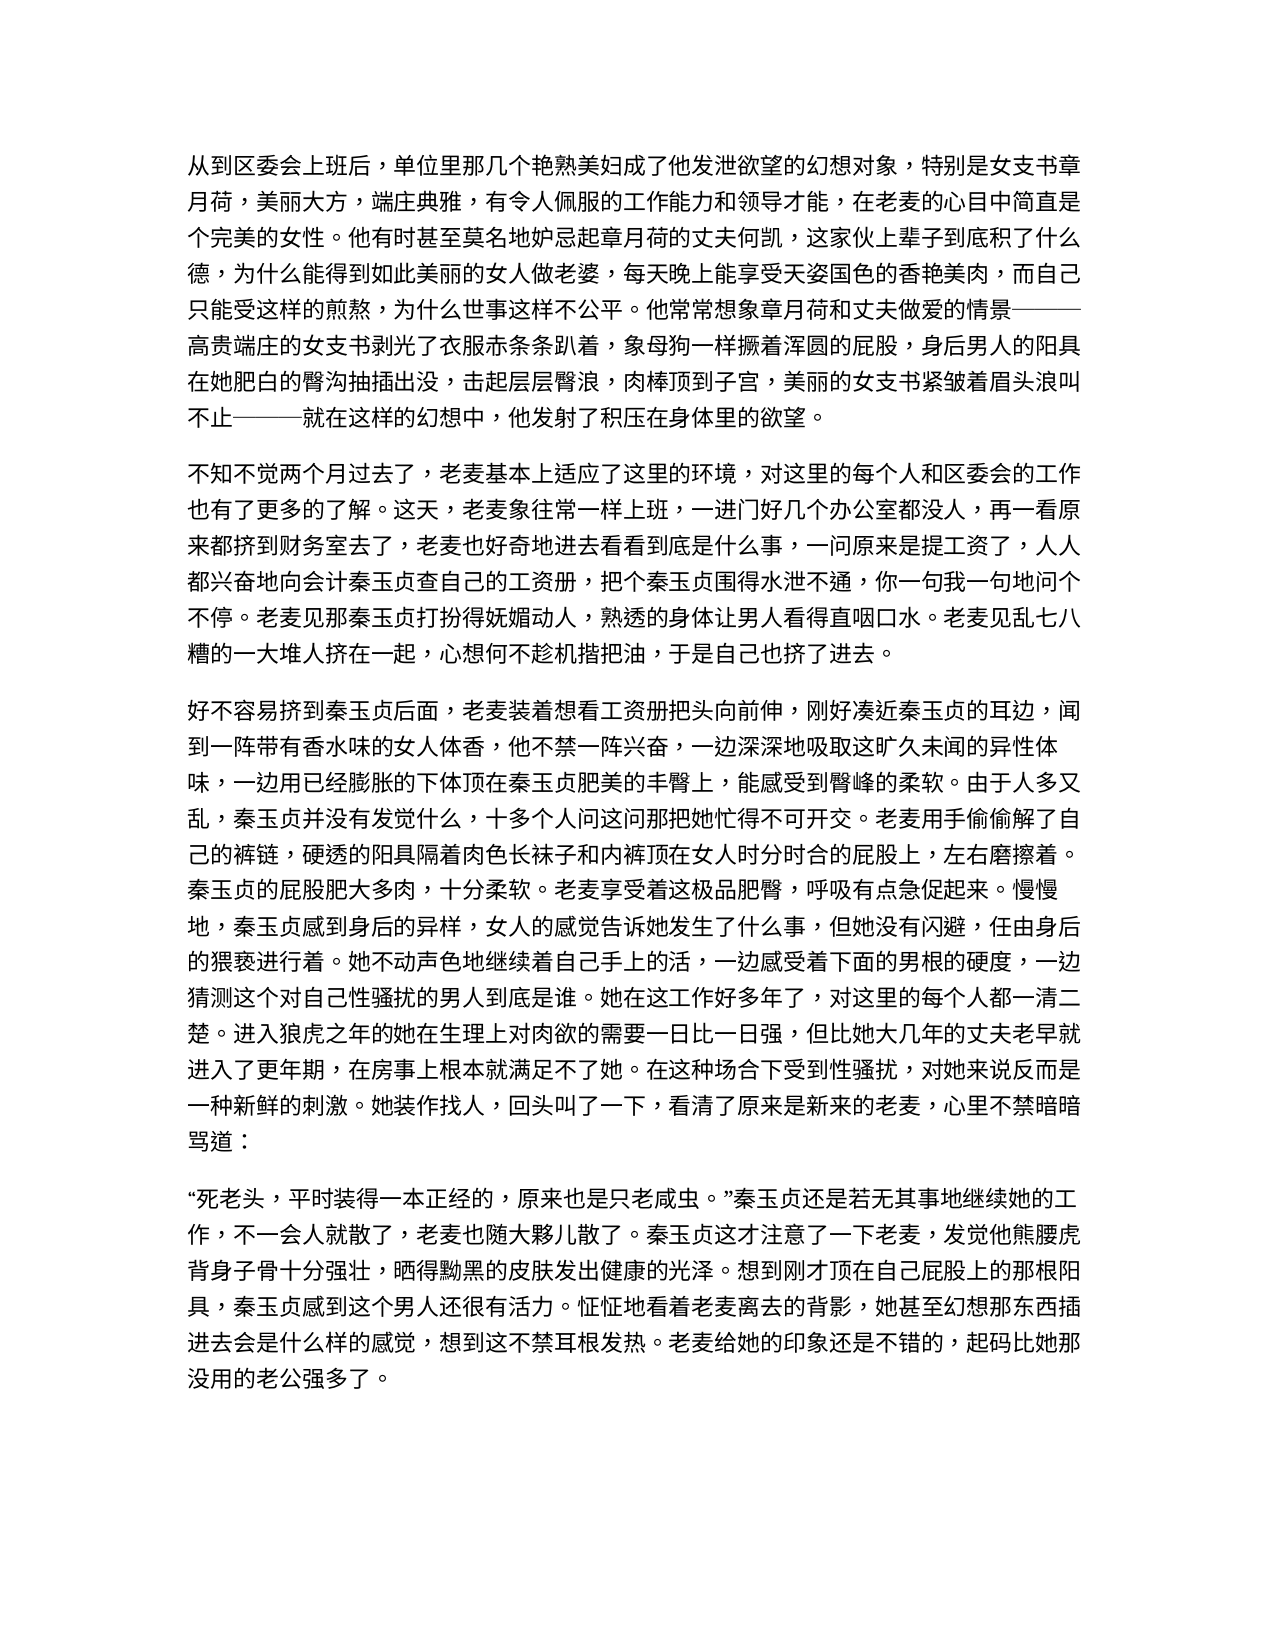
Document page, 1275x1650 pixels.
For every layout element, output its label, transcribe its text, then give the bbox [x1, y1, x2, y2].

text 不知不觉两个月过去了，老麦基本上适应了这里的环境，对这里的每个人和区委会的工作也有了更多的了解。这天，老麦象往常一样上班，一进门好几个办公室都没人，再一看原来都挤到财务室去了，老麦也好奇地进去看看到底是什么事，一问原来是提工资了，人人都兴奋地向会计秦玉贞查自己的工资册，把个秦玉贞围得水泄不通，你一句我一句地问个不停。老麦见那秦玉贞打扮得妩媚动人，熟透的身体让男人看得直咽口水。老麦见乱七八糟的一大堆人挤在一起，心想何不趁机揩把油，于是自己也挤了进去。 [187, 458, 1087, 669]
text 好不容易挤到秦玉贞后面，老麦装着想看工资册把头向前伸，刚好凑近秦玉贞的耳边，闻到一阵带有香水味的女人体香，他不禁一阵兴奋，一边深深地吸取这旷久未闻的异性体味，一边用已经膨胀的下体顶在秦玉贞肥美的丰臀上，能感受到臀峰的柔软。由于人多又乱，秦玉贞并没有发觉什么，十多个人问这问那把她忙得不可开交。老麦用手偷偷解了自己的裤链，硬透的阳具隔着肉色长袜子和内裤顶在女人时分时合的屁股上，左右磨擦着。秦玉贞的屁股肥大多肉，十分柔软。老麦享受着这极品肥臀，呼吸有点急促起来。慢慢地，秦玉贞感到身后的异样，女人的感觉告诉她发生了什么事，但她没有闪避，任由身后的猥亵进行着。她不动声色地继续着自己手上的活，一边感受着下面的男根的硬度，一边猜测这个对自己性骚扰的男人到底是谁。她在这工作好多年了，对这里的每个人都一清二楚。进入狼虎之年的她在生理上对肉欲的需要一日比一日强，但比她大几年的丈夫老早就进入了更年期，在房事上根本就满足不了她。在这种场合下受到性骚扰，对她来说反而是一种新鲜的刺激。她装作找人，回头叫了一下，看清了原来是新来的老麦，心里不禁暗暗骂道： [187, 695, 1087, 1157]
text “死老头，平时装得一本正经的，原来也是只老咸虫。”秦玉贞还是若无其事地继续她的工作，不一会人就散了，老麦也随大夥儿散了。秦玉贞这才注意了一下老麦，发觉他熊腰虎背身子骨十分强壮，晒得黝黑的皮肤发出健康的光泽。想到刚才顶在自己屁股上的那根阳具，秦玉贞感到这个男人还很有活力。怔怔地看着老麦离去的背影，她甚至幻想那东西插进去会是什么样的感觉，想到这不禁耳根发热。老麦给她的印象还是不错的，起码比她那没用的老公强多了。 [187, 1183, 1087, 1394]
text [187, 150, 1087, 433]
